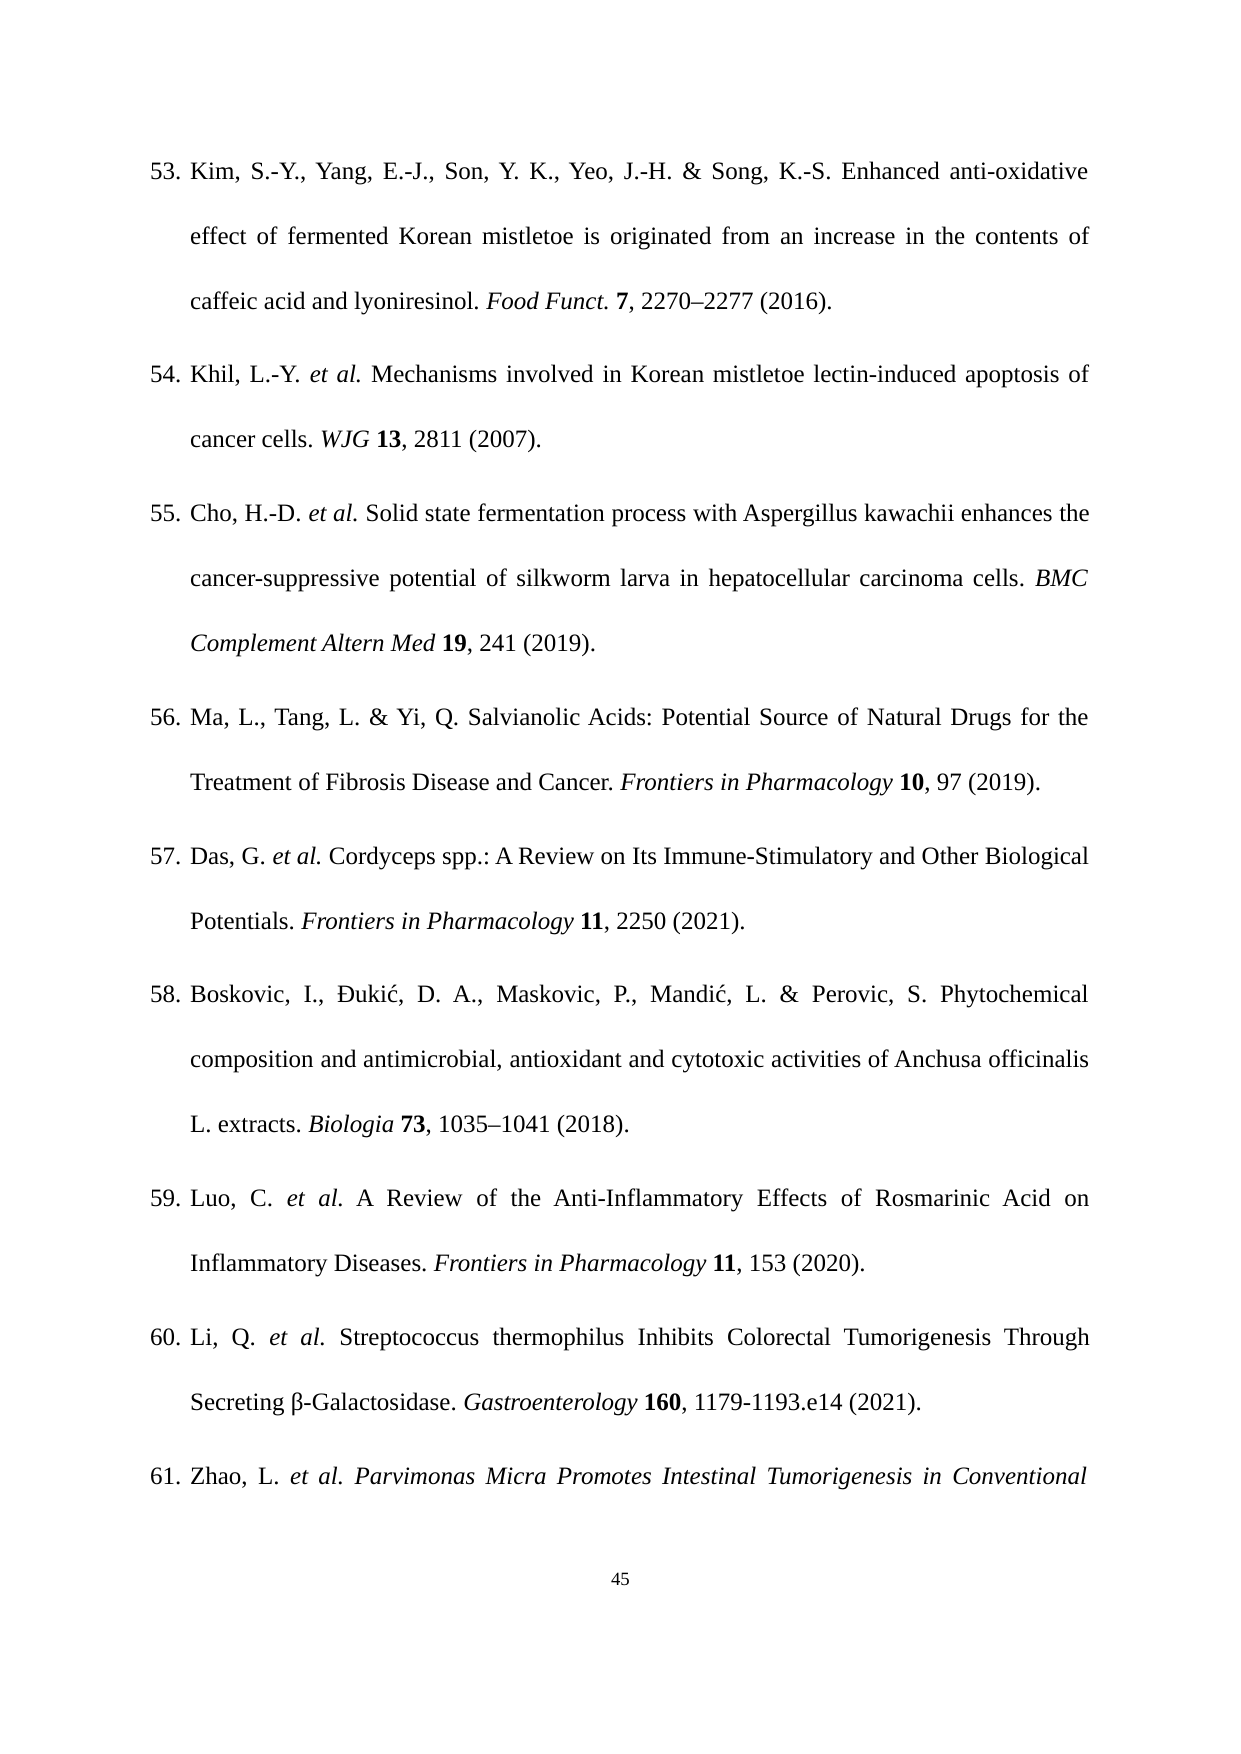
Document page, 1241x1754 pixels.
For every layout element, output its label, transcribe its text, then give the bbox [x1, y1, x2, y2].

text 56. Ma, L., Tang, L. & Yi, Q. Salvianolic Acids: Potential Source of Natural Drugs for the Treatment of Fibrosis Disease and Cancer. Frontiers in Pharmacology 10, 97 (2019). [150, 700, 1090, 798]
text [150, 1459, 1090, 1491]
text 60. Li, Q. et al. Streptococcus thermophilus Inhibits Colorectal Tumorigenesis Through Secreting β-Galactosidase. Gastroenterology 160, 1179-1193.e14 (2021). [150, 1320, 1090, 1418]
text 58. Boskovic, I., Đukić, D. A., Maskovic, P., Mandić, L. & Perovic, S. Phytochemical composition and antimicrobial, antioxidant and cytotoxic activities of Anchusa officinalis L. extracts. Biologia 73, 1035–1041 (2018). [150, 978, 1090, 1140]
text 59. Luo, C. et al. A Review of the Anti-Inflammatory Effects of Rosmarinic Acid on Inflammatory Diseases. Frontiers in Pharmacology 11, 153 (2020). [150, 1181, 1090, 1279]
text 57. Das, G. et al. Cordyceps spp.: A Review on Its Immune-Stimulatory and Other Biological Potentials. Frontiers in Pharmacology 11, 2250 (2021). [150, 839, 1090, 936]
text 55. Cho, H.-D. et al. Solid state fermentation process with Aspergillus kawachii enhances the cancer-suppressive potential of silkworm larva in hepatocellular carcinoma cells. BMC Complement Altern Med 19, 241 (2019). [150, 496, 1090, 659]
text 54. Khil, L.-Y. et al. Mechanisms involved in Korean mistletoe lectin-induced apoptosis of cancer cells. WJG 13, 2811 (2007). [150, 358, 1090, 455]
text 53. Kim, S.-Y., Yang, E.-J., Son, Y. K., Yeo, J.-H. & Song, K.-S. Enhanced anti-oxidative effect of fermented Korean mistletoe is originated from an increase in the contents of caffeic acid and lyoniresinol. Food Funct. 7, 2270–2277 (2016). [150, 154, 1090, 316]
